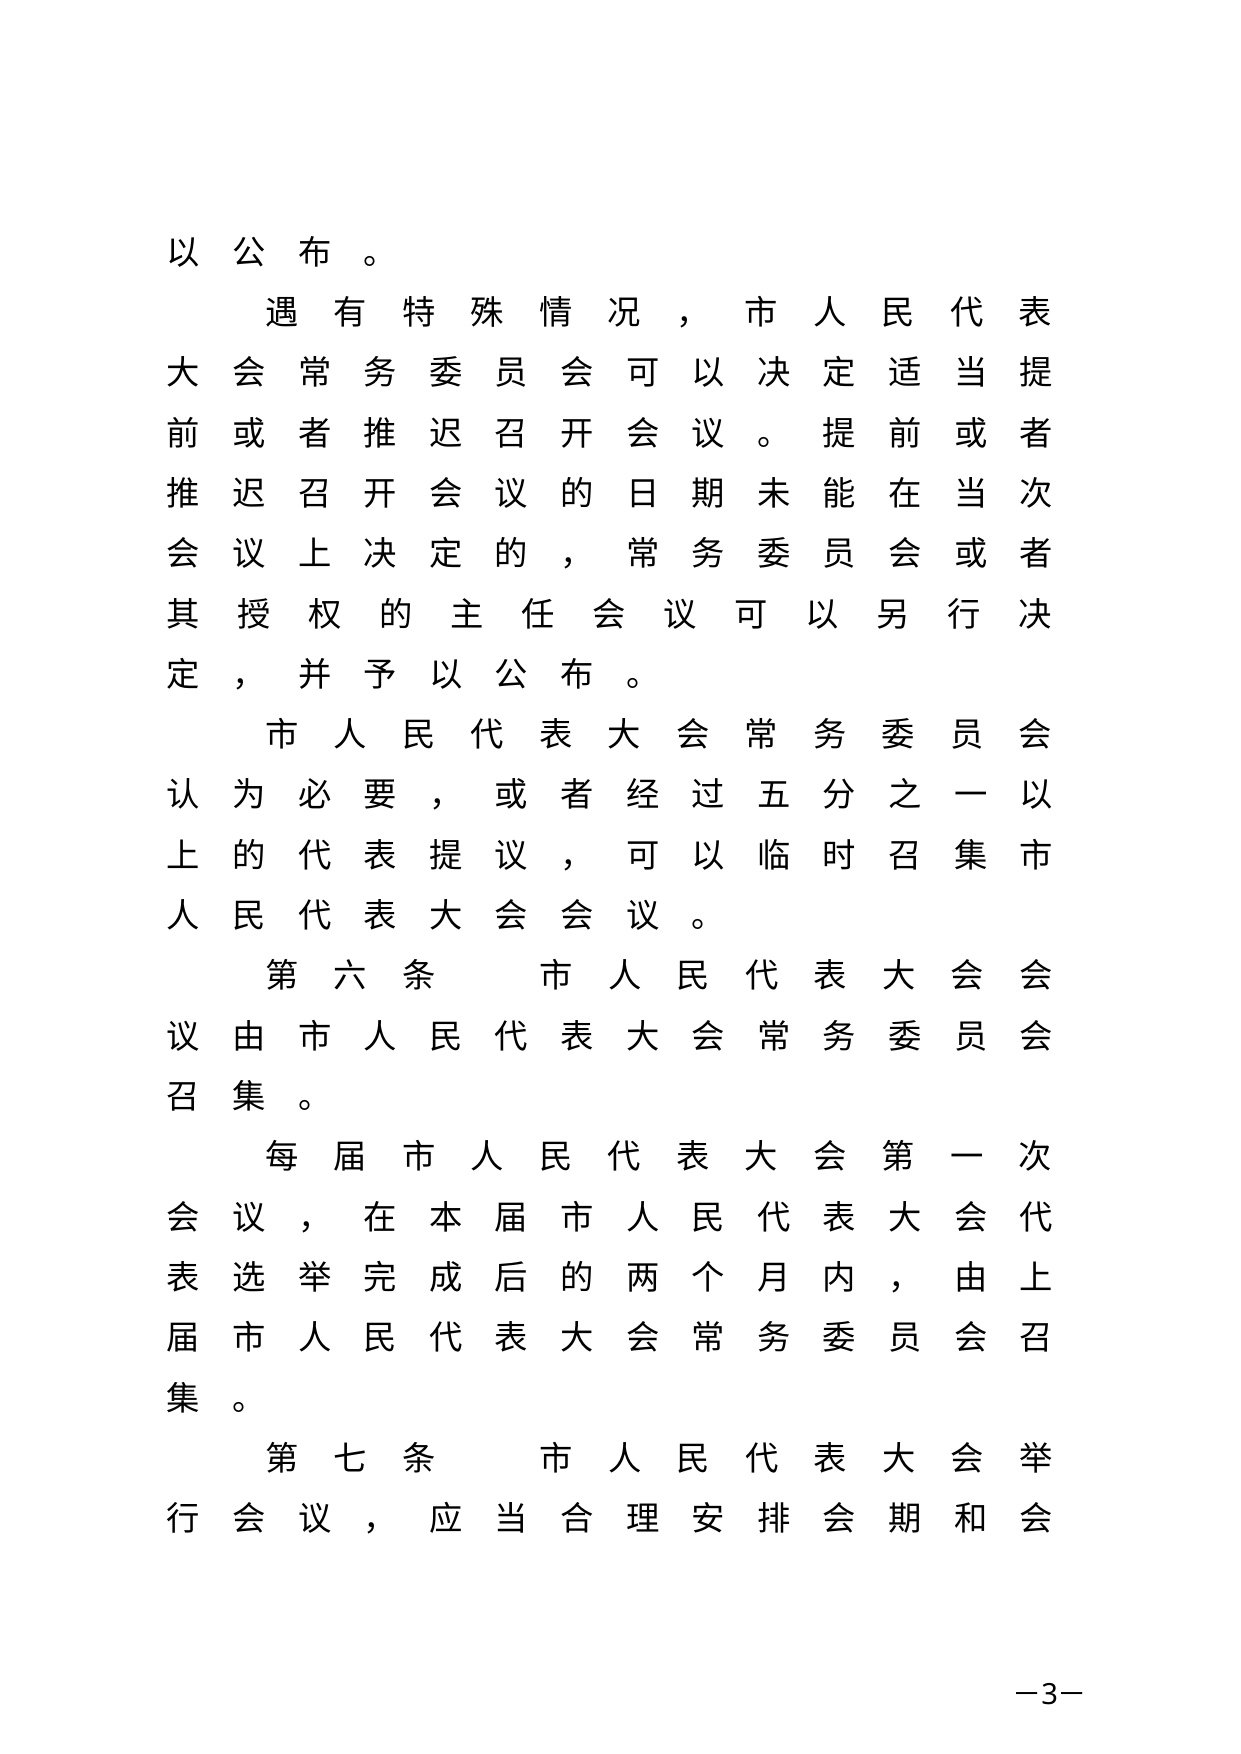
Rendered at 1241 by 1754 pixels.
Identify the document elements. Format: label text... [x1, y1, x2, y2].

text 每届市人民代表大会第一次会议，在本届市人民代表大会代表选举完成后的两个月内，由上届市人民代表大会常务委员会召集。 [167, 1124, 1085, 1426]
text 第六条 市人民代表大会会议由市人民代表大会常务委员会召集。 [167, 943, 1085, 1124]
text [167, 1426, 1085, 1546]
text 遇有特殊情况，市人民代表大会常务委员会可以决定适当提前或者推迟召开会议。提前或者推迟召开会议的日期未能在当次会议上决定的，常务委员会或者其授权的主任会议可以另行决定，并予以公布。 [167, 280, 1085, 702]
text 市人民代表大会常务委员会认为必要，或者经过五分之一以上的代表提议，可以临时召集市人民代表大会会议。 [167, 702, 1085, 943]
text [167, 219, 1085, 280]
